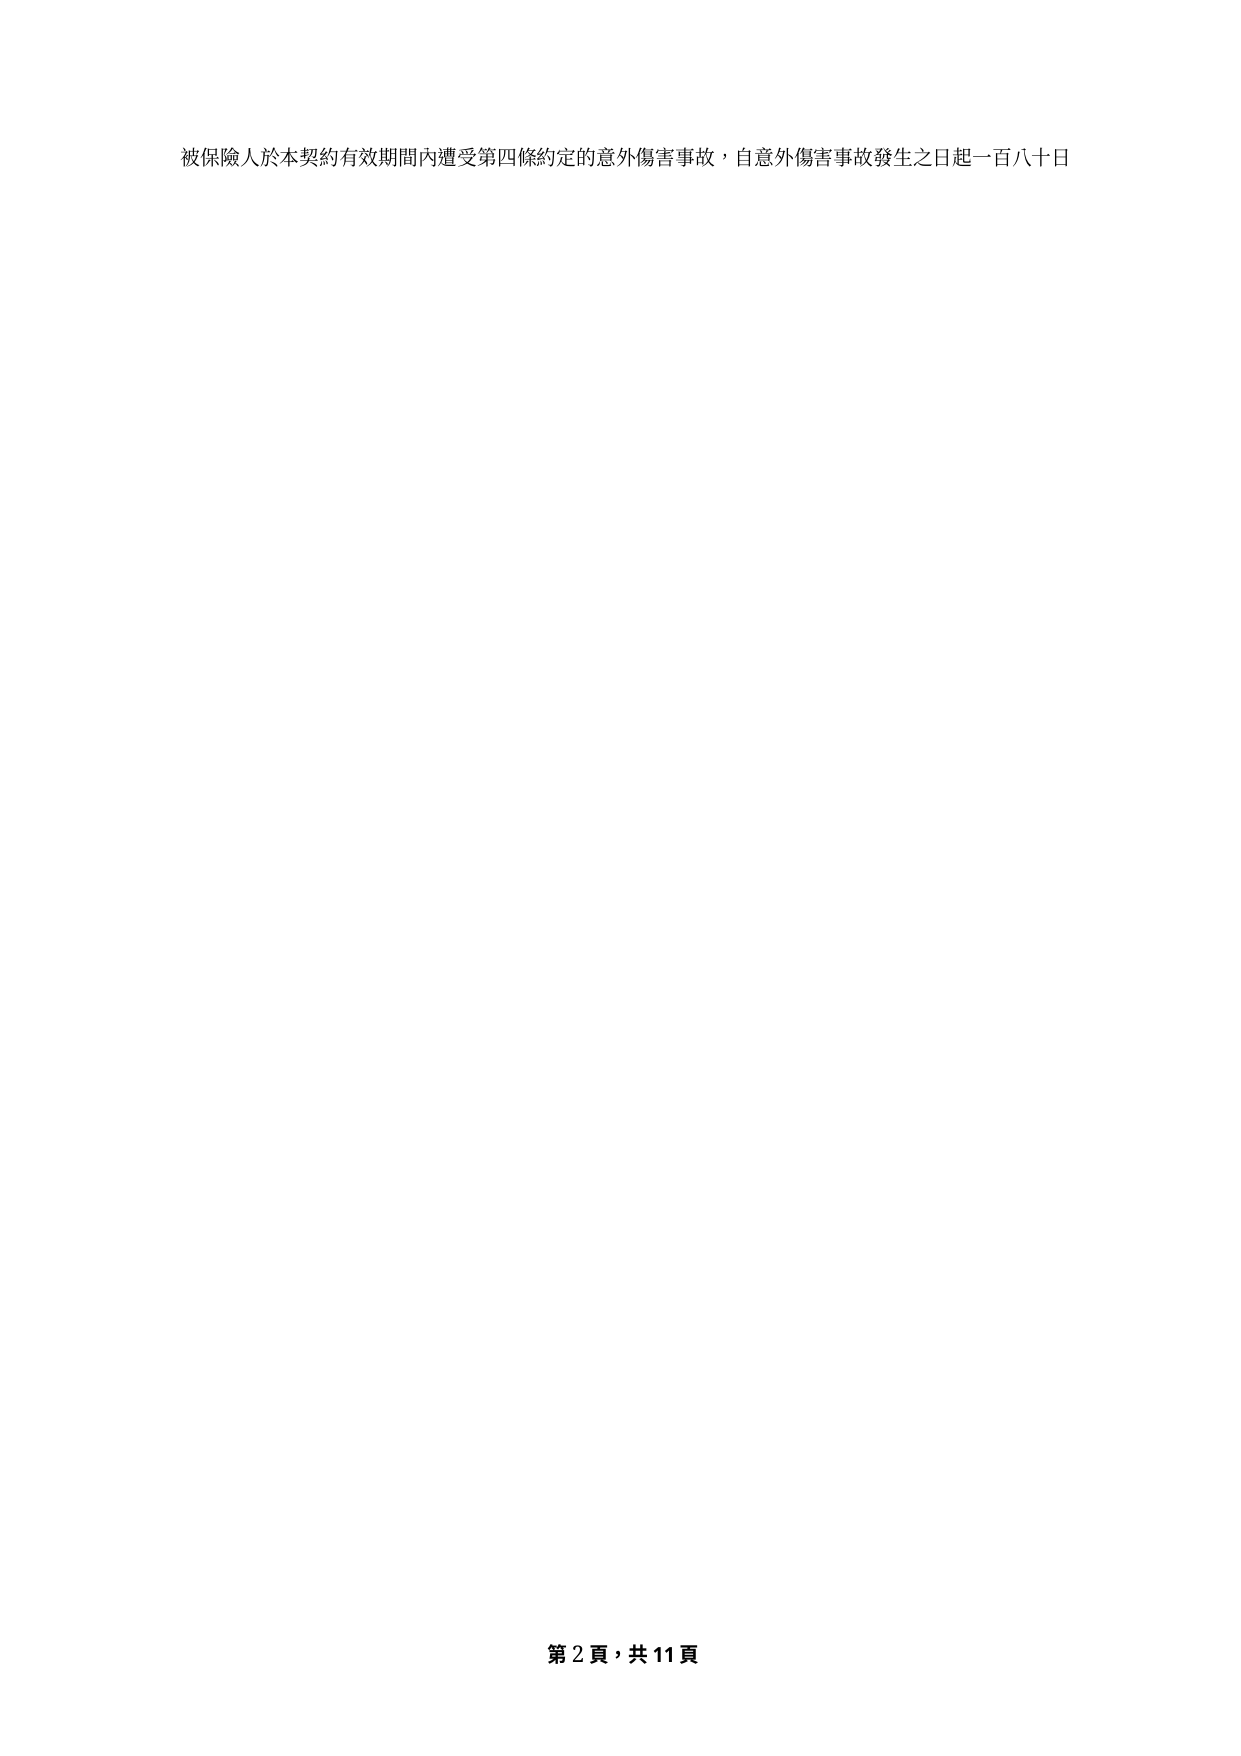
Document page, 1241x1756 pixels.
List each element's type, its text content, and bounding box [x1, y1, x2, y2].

text 被保險人於本契約有效期間內遭受第四條約定的意外傷害事故，自意外傷害事故發生之日起一百八十日 [181, 146, 1136, 170]
